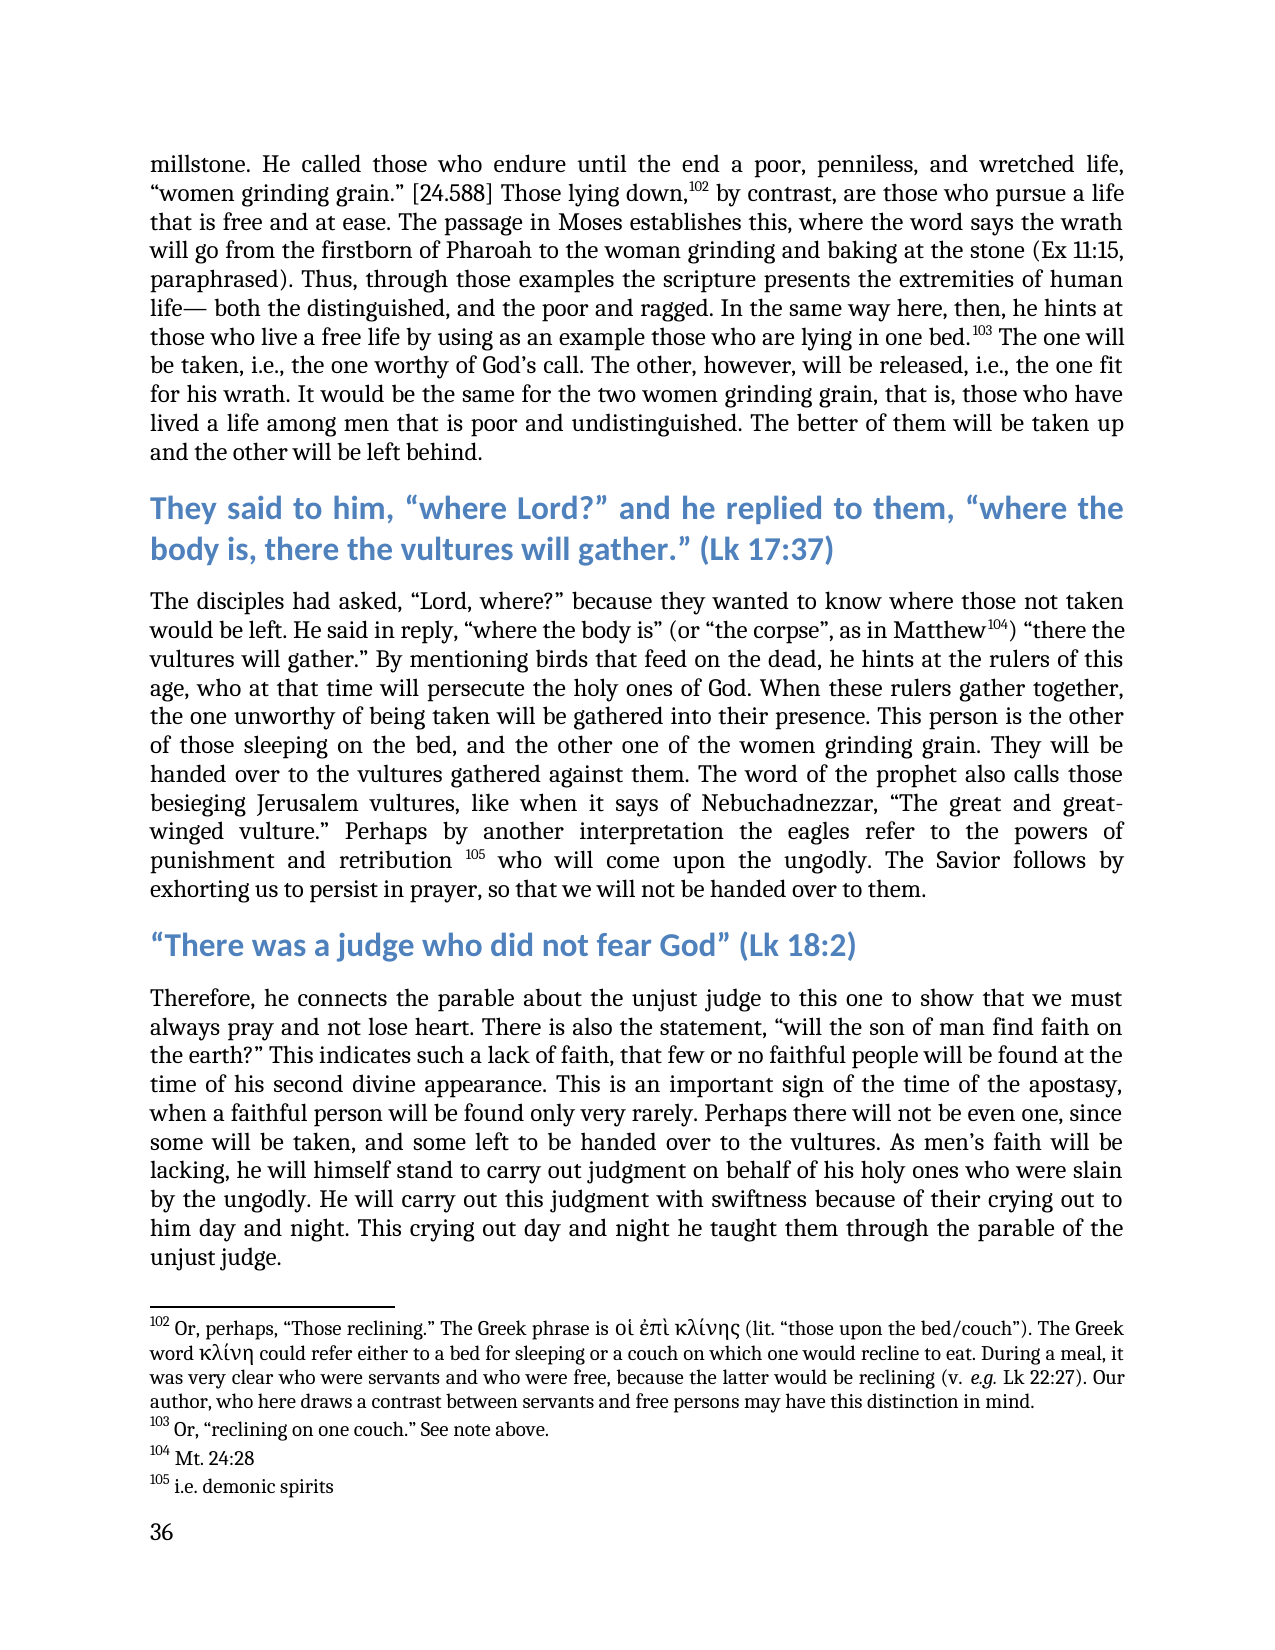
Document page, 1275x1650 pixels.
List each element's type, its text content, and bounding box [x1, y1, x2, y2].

text Therefore, he connects the parable about the unjust judge to this one to show that we must always pray and not lose heart. There is also the statement, “will the son of man find faith on the earth?” This indicates such a lack of faith, that few or no faithful people will be found at the time of his second divine appearance. This is an important sign of the time of the apostasy, when a faithful person will be found only very rarely. Perhaps there will not be even one, since some will be taken, and some left to be handed over to the vultures. As men’s faith will be lacking, he will himself stand to carry out judgment on behalf of his holy ones who were slain by the ungodly. He will carry out this judgment with swiftness because of their crying out to him day and night. This crying out day and night he taught them through the parable of the unjust judge. [150, 984, 1125, 1271]
text The disciples had asked, “Lord, where?” because they wanted to know where those not taken would be left. He said in reply, “where the body is” (or “the corpse”, as in Matthew) “there the vultures will gather.” By mentioning birds that feed on the dead, he hints at the rulers of this age, who at that time will persecute the holy ones of God. When these rulers gather together, the one unworthy of being taken will be gathered into their presence. This person is the other of those sleeping on the bed, and the other one of the women grinding grain. They will be handed over to the vultures gathered against them. The word of the prophet also calls those besieging Jerusalem vultures, like when it says of Nebuchadnezzar, “The great and great-winged vulture.” Perhaps by another interpretation the eagles refer to the powers of punishment and retribution who will come upon the ungodly. The Savior follows by exhorting us to persist in prayer, so that we will not be handed over to them. [150, 587, 1125, 903]
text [150, 150, 1125, 466]
subtitle They said to him, “where Lord?” and he replied to them, “where the body is, there the vultures will gather.” (Lk 17:37) [150, 487, 1125, 568]
subtitle “There was a judge who did not fear God” (Lk 18:2) [150, 924, 1125, 965]
